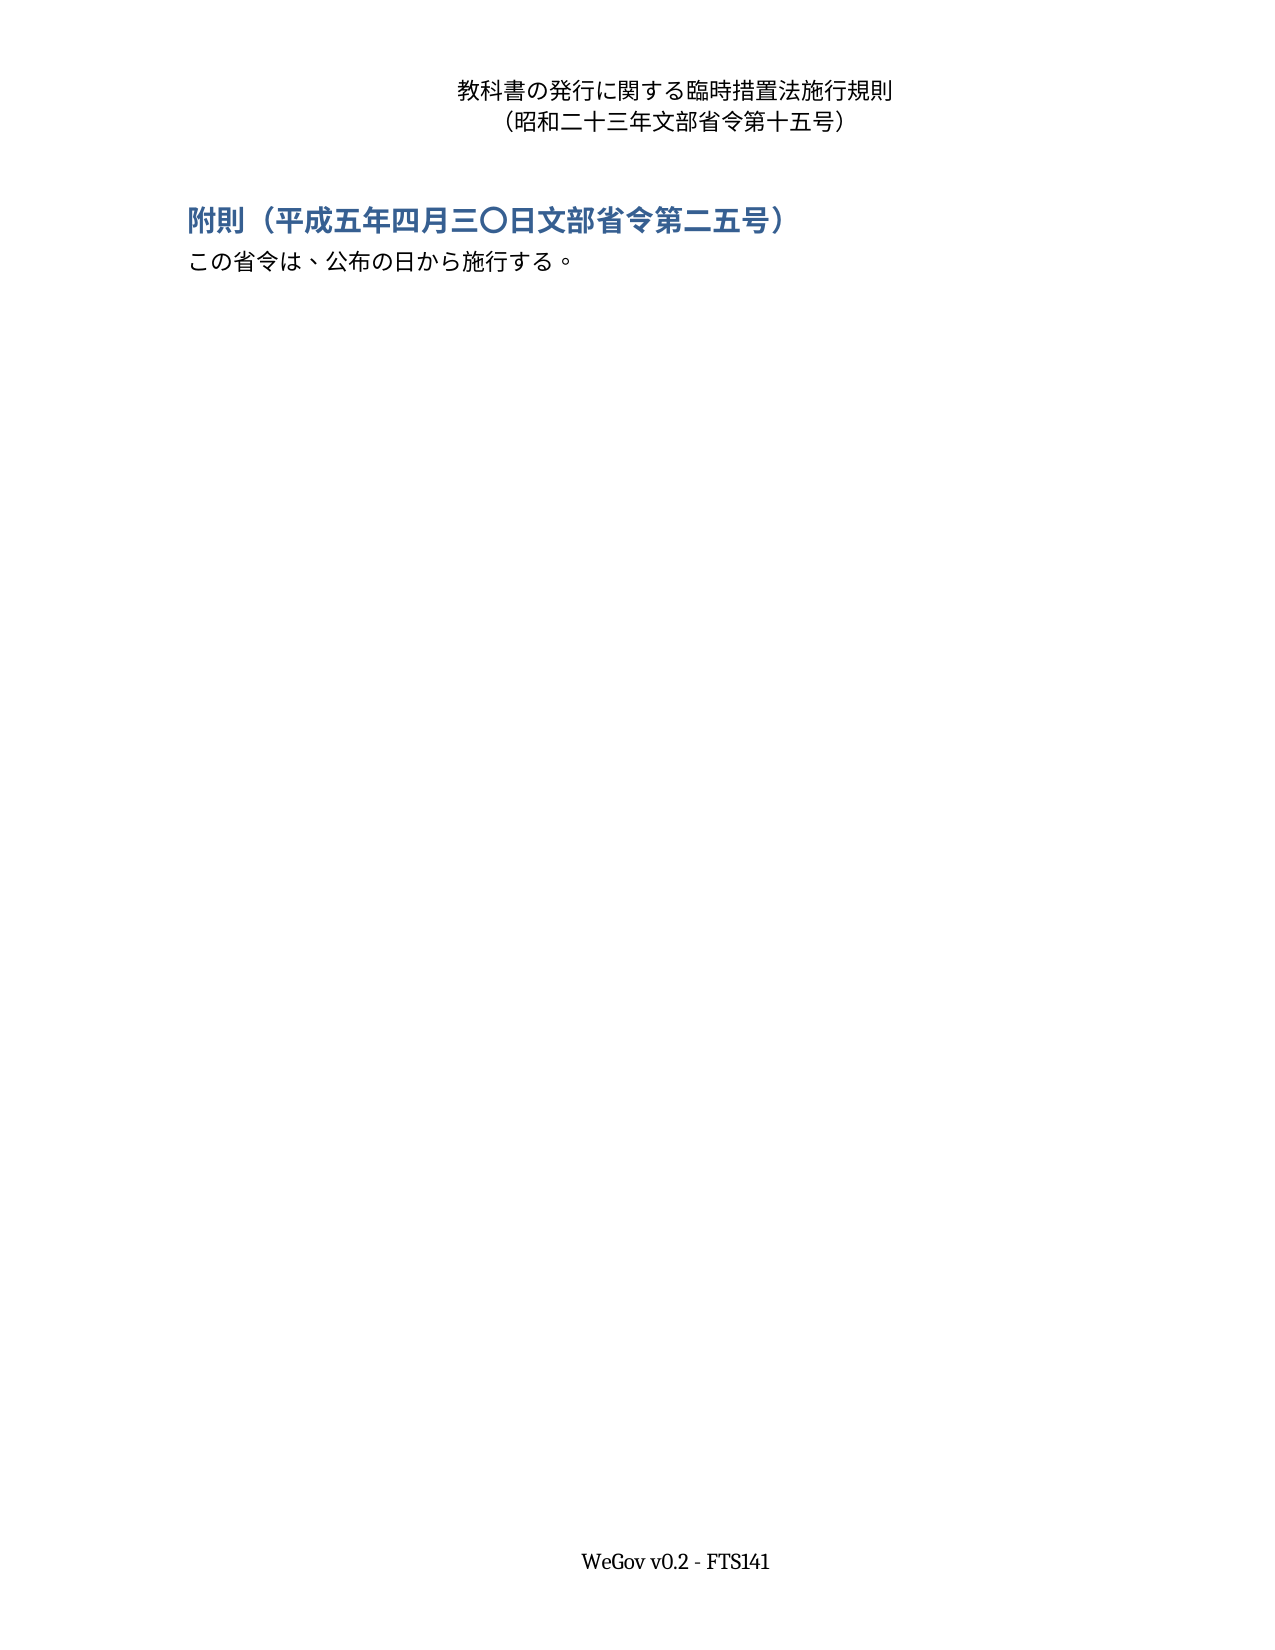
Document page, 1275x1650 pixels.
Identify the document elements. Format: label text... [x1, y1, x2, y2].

subtitle 附則（平成五年四月三〇日文部省令第二五号） [187, 200, 1087, 240]
text この省令は、公布の日から施行する。 [187, 246, 1087, 277]
